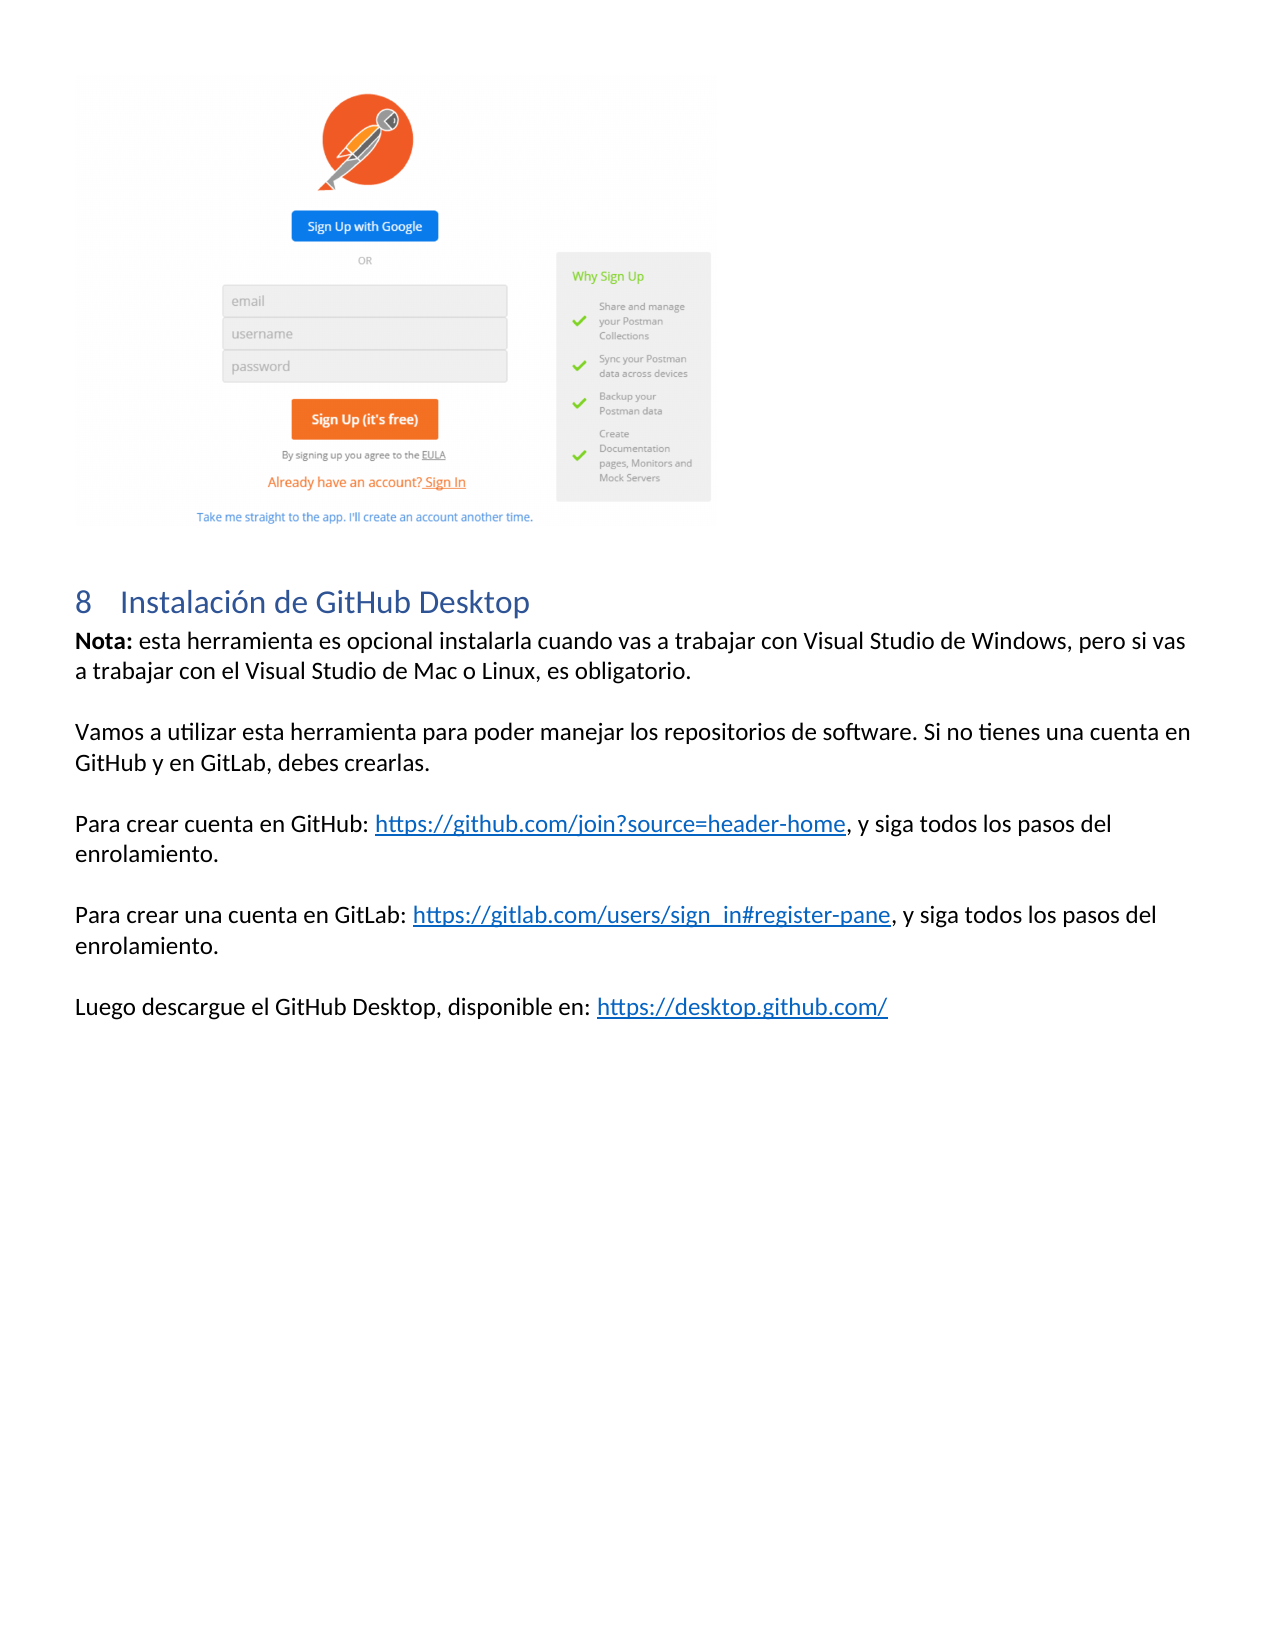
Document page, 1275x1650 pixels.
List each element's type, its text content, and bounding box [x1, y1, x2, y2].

text Para crear cuenta en GitHub: https://github.com/join?source=header-home, y siga todos los pasos del enrolamiento. [75, 808, 1200, 869]
text Vamos a utilizar esta herramienta para poder manejar los repositorios de software. Si no tienes una cuenta en GitHub y en GitLab, debes crearlas. [75, 716, 1200, 777]
subtitle Instalación de GitHub Desktop [75, 581, 1200, 622]
text Nota: esta herramienta es opcional instalarla cuando vas a trabajar con Visual Studio de Windows, pero si vas a trabajar con el Visual Studio de Mac o Linux, es obligatorio. [75, 625, 1200, 686]
text Para crear una cuenta en GitLab: https://gitlab.com/users/sign_in#register-pane, y siga todos los pasos del enrolamiento. [75, 899, 1200, 961]
picture [75, 75, 718, 526]
text Luego descargue el GitHub Desktop, disponible en: https://desktop.github.com/ [75, 991, 1200, 1022]
